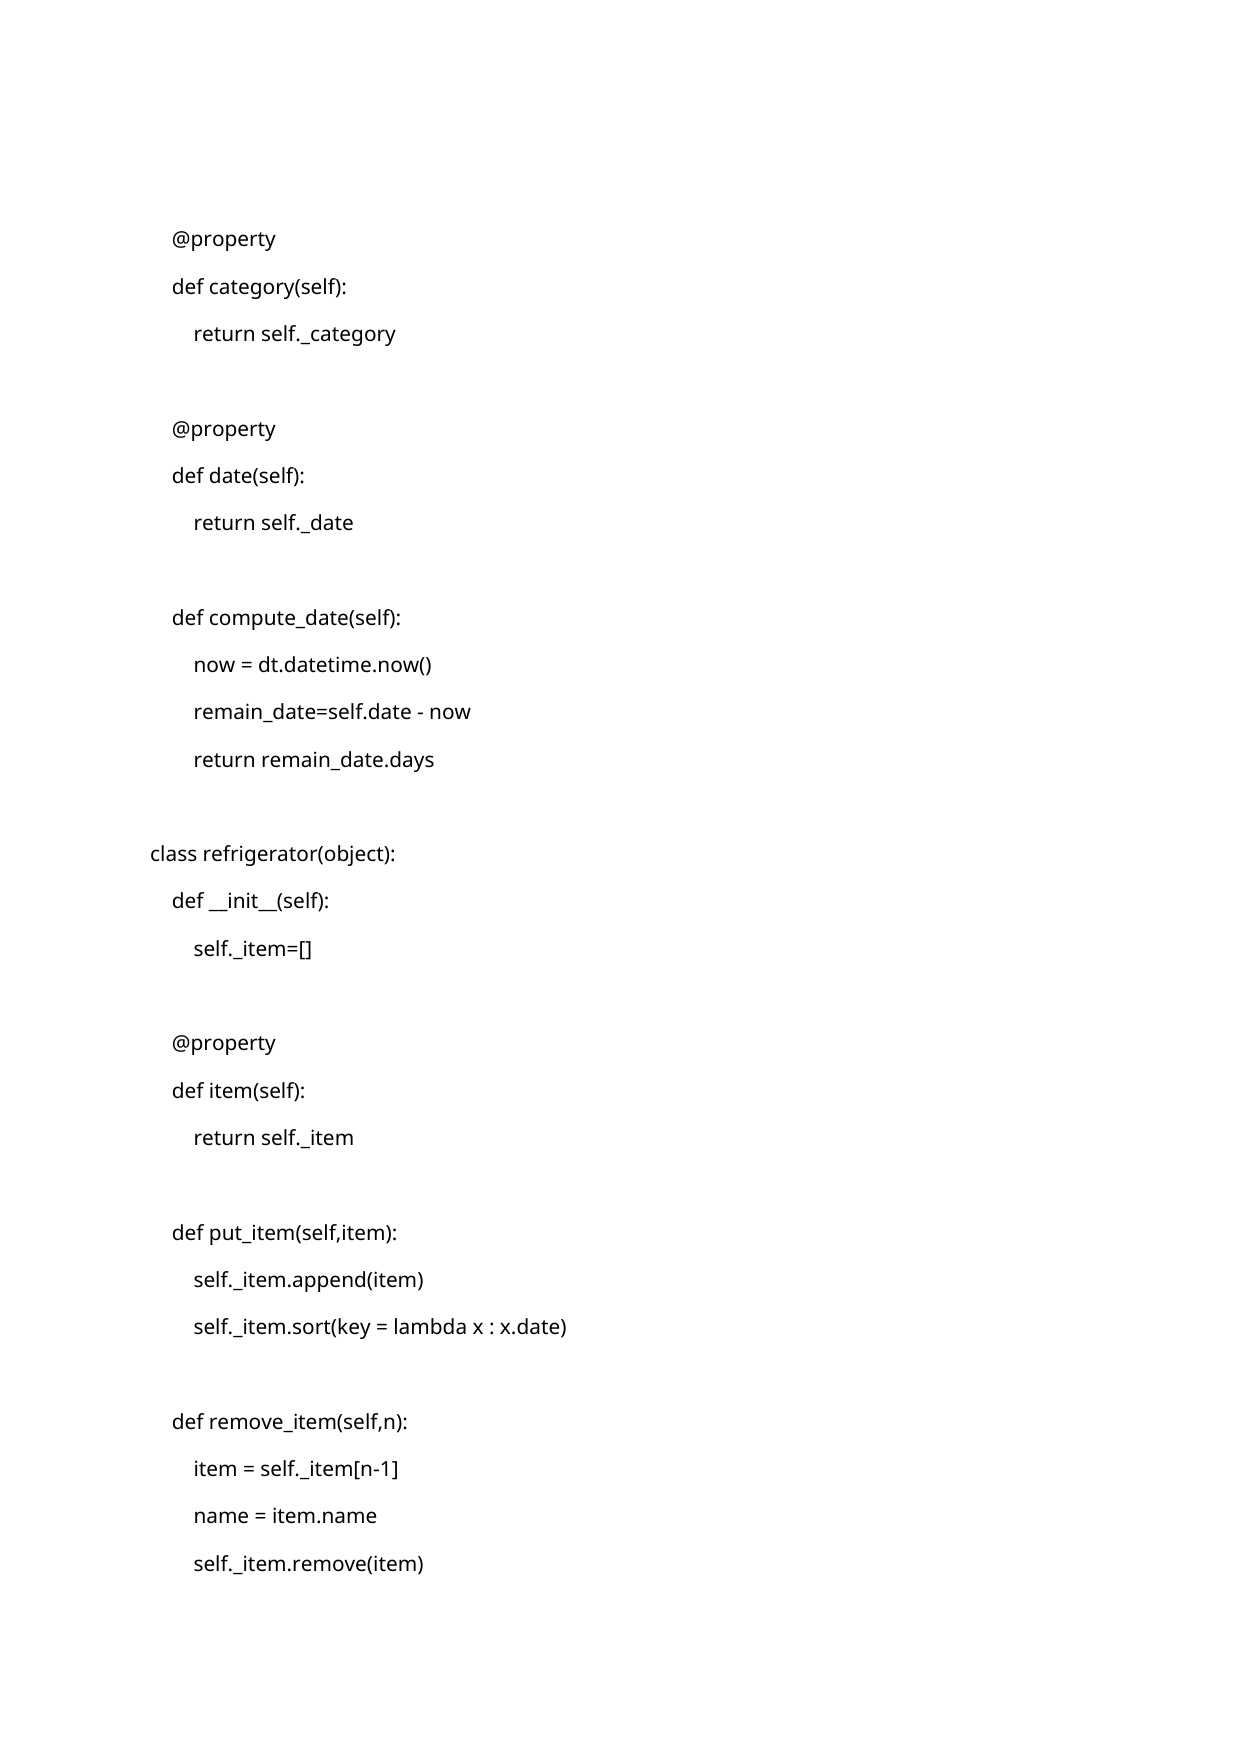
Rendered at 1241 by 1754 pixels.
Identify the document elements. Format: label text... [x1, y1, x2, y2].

text return remain_date.days [150, 745, 1090, 773]
text remain_date=self.date - now [150, 697, 1090, 726]
text item = self._item[n-1] [150, 1454, 1090, 1482]
text class refrigerator(object): [150, 839, 1090, 868]
text @property [150, 224, 1090, 253]
text return self._date [150, 508, 1090, 537]
text def date(self): [150, 461, 1090, 489]
text self._item=[] [150, 934, 1090, 962]
text self._item.append(item) [150, 1265, 1090, 1293]
text def __init__(self): [150, 887, 1090, 915]
text return self._item [150, 1123, 1090, 1151]
text now = dt.datetime.now() [150, 650, 1090, 678]
text self._item.remove(item) [150, 1549, 1090, 1577]
text self._item.sort(key = lambda x : x.date) [150, 1312, 1090, 1341]
text def remove_item(self,n): [150, 1407, 1090, 1435]
text return self._category [150, 319, 1090, 347]
text @property [150, 414, 1090, 442]
text @property [150, 1028, 1090, 1057]
text def compute_date(self): [150, 603, 1090, 631]
text def item(self): [150, 1076, 1090, 1104]
text def put_item(self,item): [150, 1218, 1090, 1246]
text name = item.name [150, 1501, 1090, 1530]
text def category(self): [150, 272, 1090, 300]
